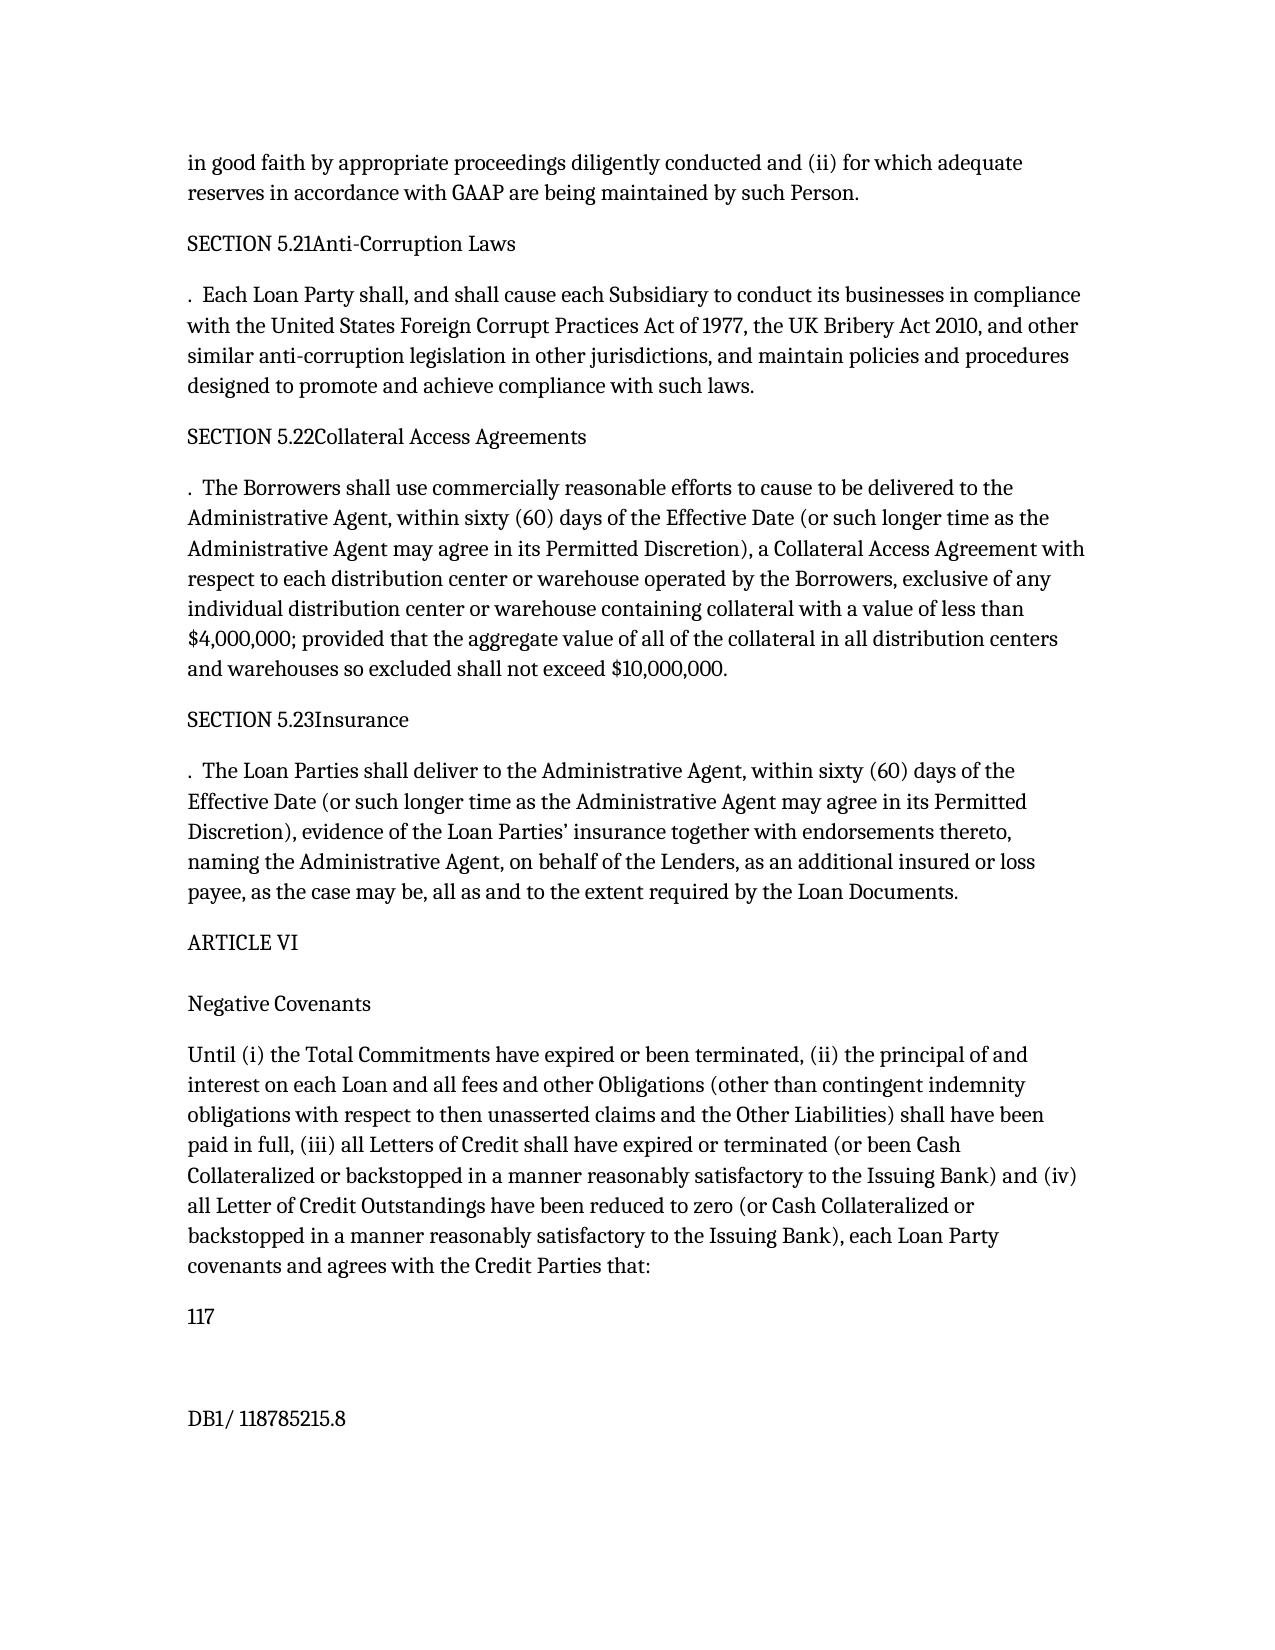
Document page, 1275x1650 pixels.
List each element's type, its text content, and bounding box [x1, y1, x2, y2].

text Until (i) the Total Commitments have expired or been terminated, (ii) the principal of and interest on each Loan and all fees and other Obligations (other than contingent indemnity obligations with respect to then unasserted claims and the Other Liabilities) shall have been paid in full, (iii) all Letters of Credit shall have expired or terminated (or been Cash Collateralized or backstopped in a manner reasonably satisfactory to the Issuing Bank) and (iv) all Letter of Credit Outstandings have been reduced to zero (or Cash Collateralized or backstopped in a manner reasonably satisfactory to the Issuing Bank), each Loan Party covenants and agrees with the Credit Parties that: [187, 1042, 1087, 1279]
text . The Borrowers shall use commercially reasonable efforts to cause to be delivered to the Administrative Agent, within sixty (60) days of the Effective Date (or such longer time as the Administrative Agent may agree in its Permitted Discretion), a Collateral Access Agreement with respect to each distribution center or warehouse operated by the Borrowers, exclusive of any individual distribution center or warehouse containing collateral with a value of less than $4,000,000; provided that the aggregate value of all of the collateral in all distribution centers and warehouses so excluded shall not exceed $10,000,000. [187, 475, 1087, 683]
text DB1/ 118785215.8 [187, 1406, 1087, 1433]
text 117 [187, 1304, 1087, 1331]
text ARTICLE VI Negative Covenants [187, 930, 1087, 1017]
text SECTION 5.21Anti-Corruption Laws [187, 231, 1087, 258]
text . The Loan Parties shall deliver to the Administrative Agent, within sixty (60) days of the Effective Date (or such longer time as the Administrative Agent may agree in its Permitted Discretion), evidence of the Loan Parties’ insurance together with endorsements thereto, naming the Administrative Agent, on behalf of the Lenders, as an additional insured or loss payee, as the case may be, all as and to the extent required by the Loan Documents. [187, 758, 1087, 906]
text . Each Loan Party shall, and shall cause each Subsidiary to conduct its businesses in compliance with the United States Foreign Corrupt Practices Act of 1977, the UK Bribery Act 2010, and other similar anti-corruption legislation in other jurisdictions, and maintain policies and procedures designed to promote and achieve compliance with such laws. [187, 282, 1087, 399]
text SECTION 5.23Insurance [187, 707, 1087, 734]
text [187, 150, 1087, 207]
text SECTION 5.22Collateral Access Agreements [187, 424, 1087, 450]
